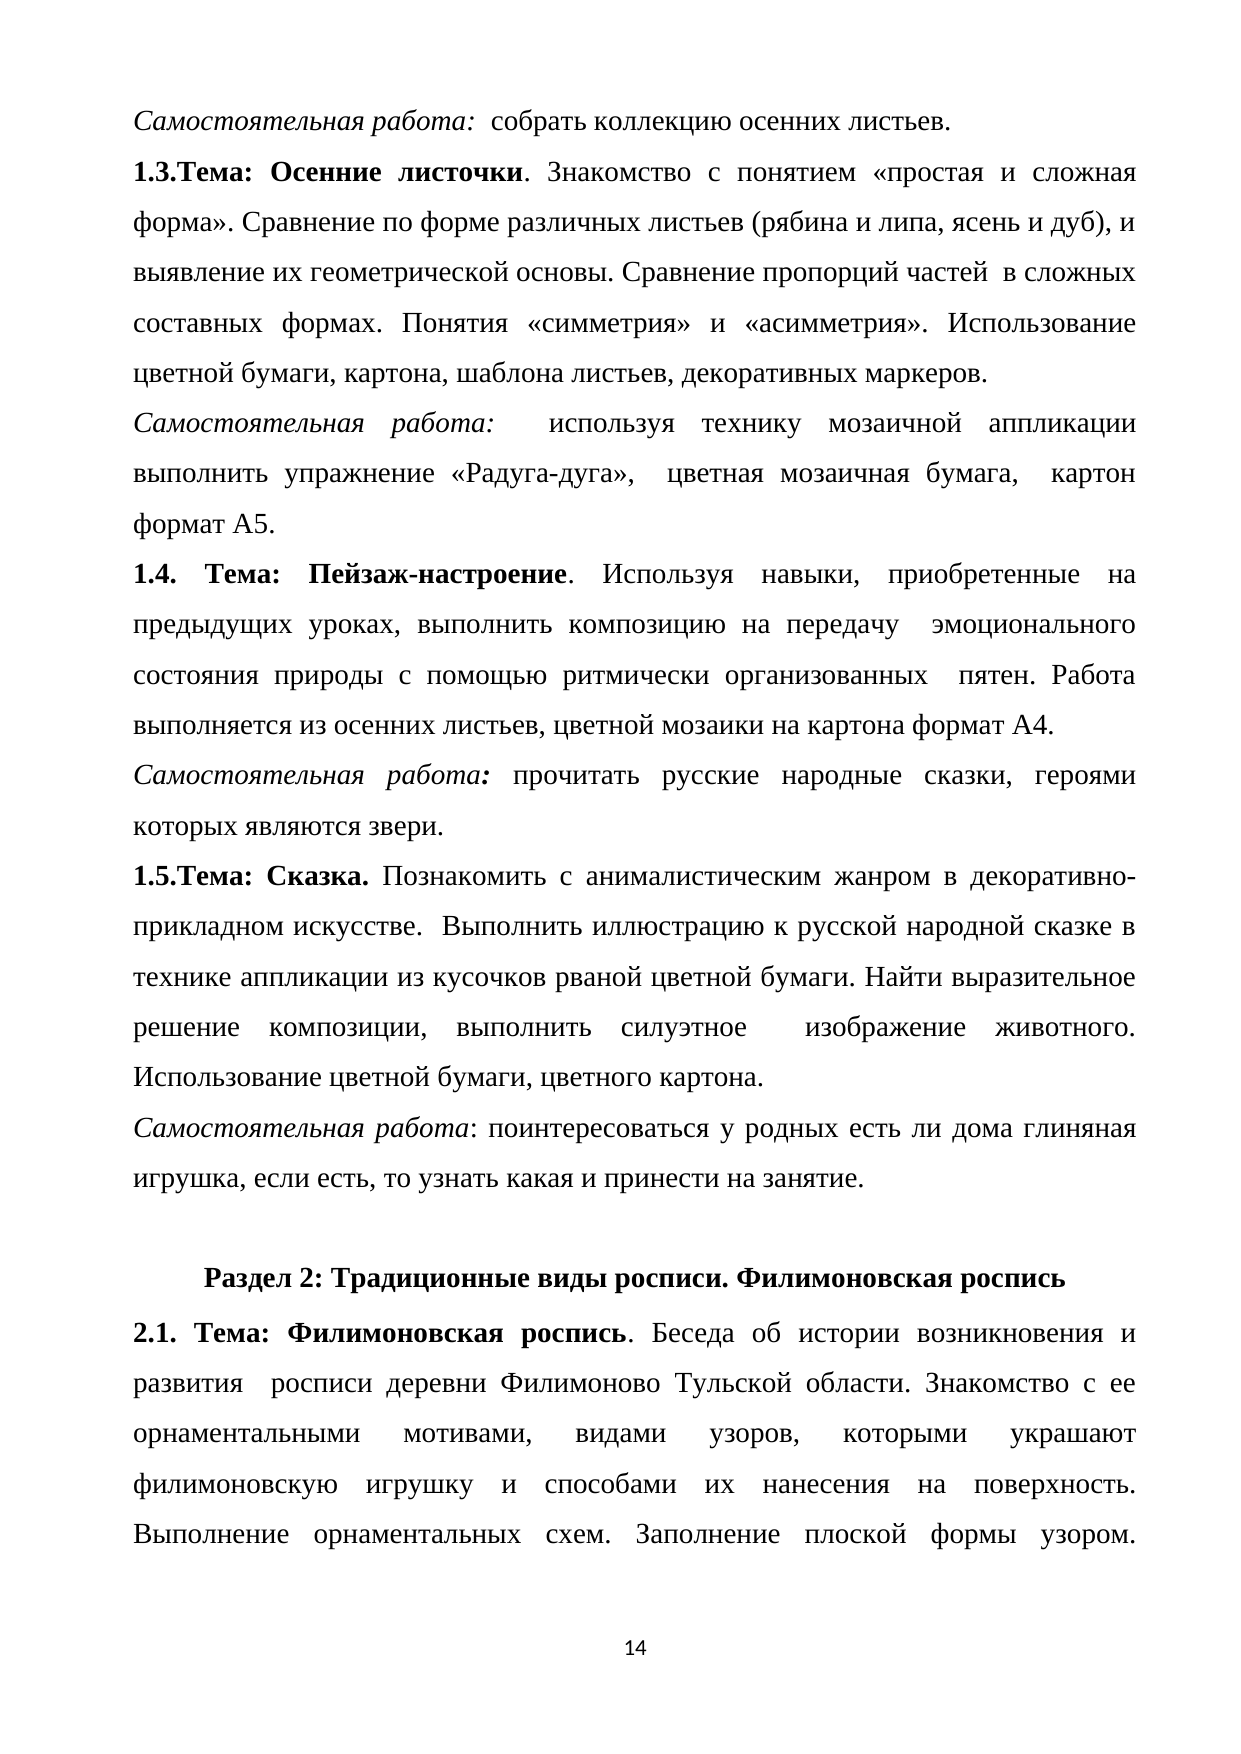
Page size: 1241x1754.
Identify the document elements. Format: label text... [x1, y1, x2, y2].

text Самостоятельная работа: прочитать русские народные сказки, героями которых являются звери. [133, 757, 1137, 841]
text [133, 1315, 1137, 1550]
text Самостоятельная работа: собрать коллекцию осенних листьев. [133, 103, 1137, 137]
text 1.3.Тема: Осенние листочки. Знакомство с понятием «простая и сложная форма». Сравнение по форме различных листьев (рябина и липа, ясень и дуб), и выявление их геометрической основы. Сравнение пропорций частей в сложных составных формах. Понятия «симметрия» и «асимметрия». Использование цветной бумаги, картона, шаблона листьев, декоративных маркеров. [133, 154, 1137, 388]
text 1.4. Тема: Пейзаж-настроение. Используя навыки, приобретенные на предыдущих уроках, выполнить композицию на передачу эмоционального состояния природы с помощью ритмически организованных пятен. Работа выполняется из осенних листьев, цветной мозаики на картона формат А4. [133, 556, 1137, 741]
text 1.5.Тема: Сказка. Познакомить с анималистическим жанром в декоративно-прикладном искусстве. Выполнить иллюстрацию к русской народной сказке в технике аппликации из кусочков рваной цветной бумаги. Найти выразительное решение композиции, выполнить силуэтное изображение животного. Использование цветной бумаги, цветного картона. [133, 858, 1137, 1093]
text Самостоятельная работа: поинтересоваться у родных есть ли дома глиняная игрушка, если есть, то узнать какая и принести на занятие. [133, 1110, 1137, 1193]
text Раздел 2: Традиционные виды росписи. Филимоновская роспись [133, 1261, 1137, 1294]
text Самостоятельная работа: используя технику мозаичной аппликации выполнить упражнение «Радуга-дуга», цветная мозаичная бумага, картон формат А5. [133, 405, 1137, 539]
